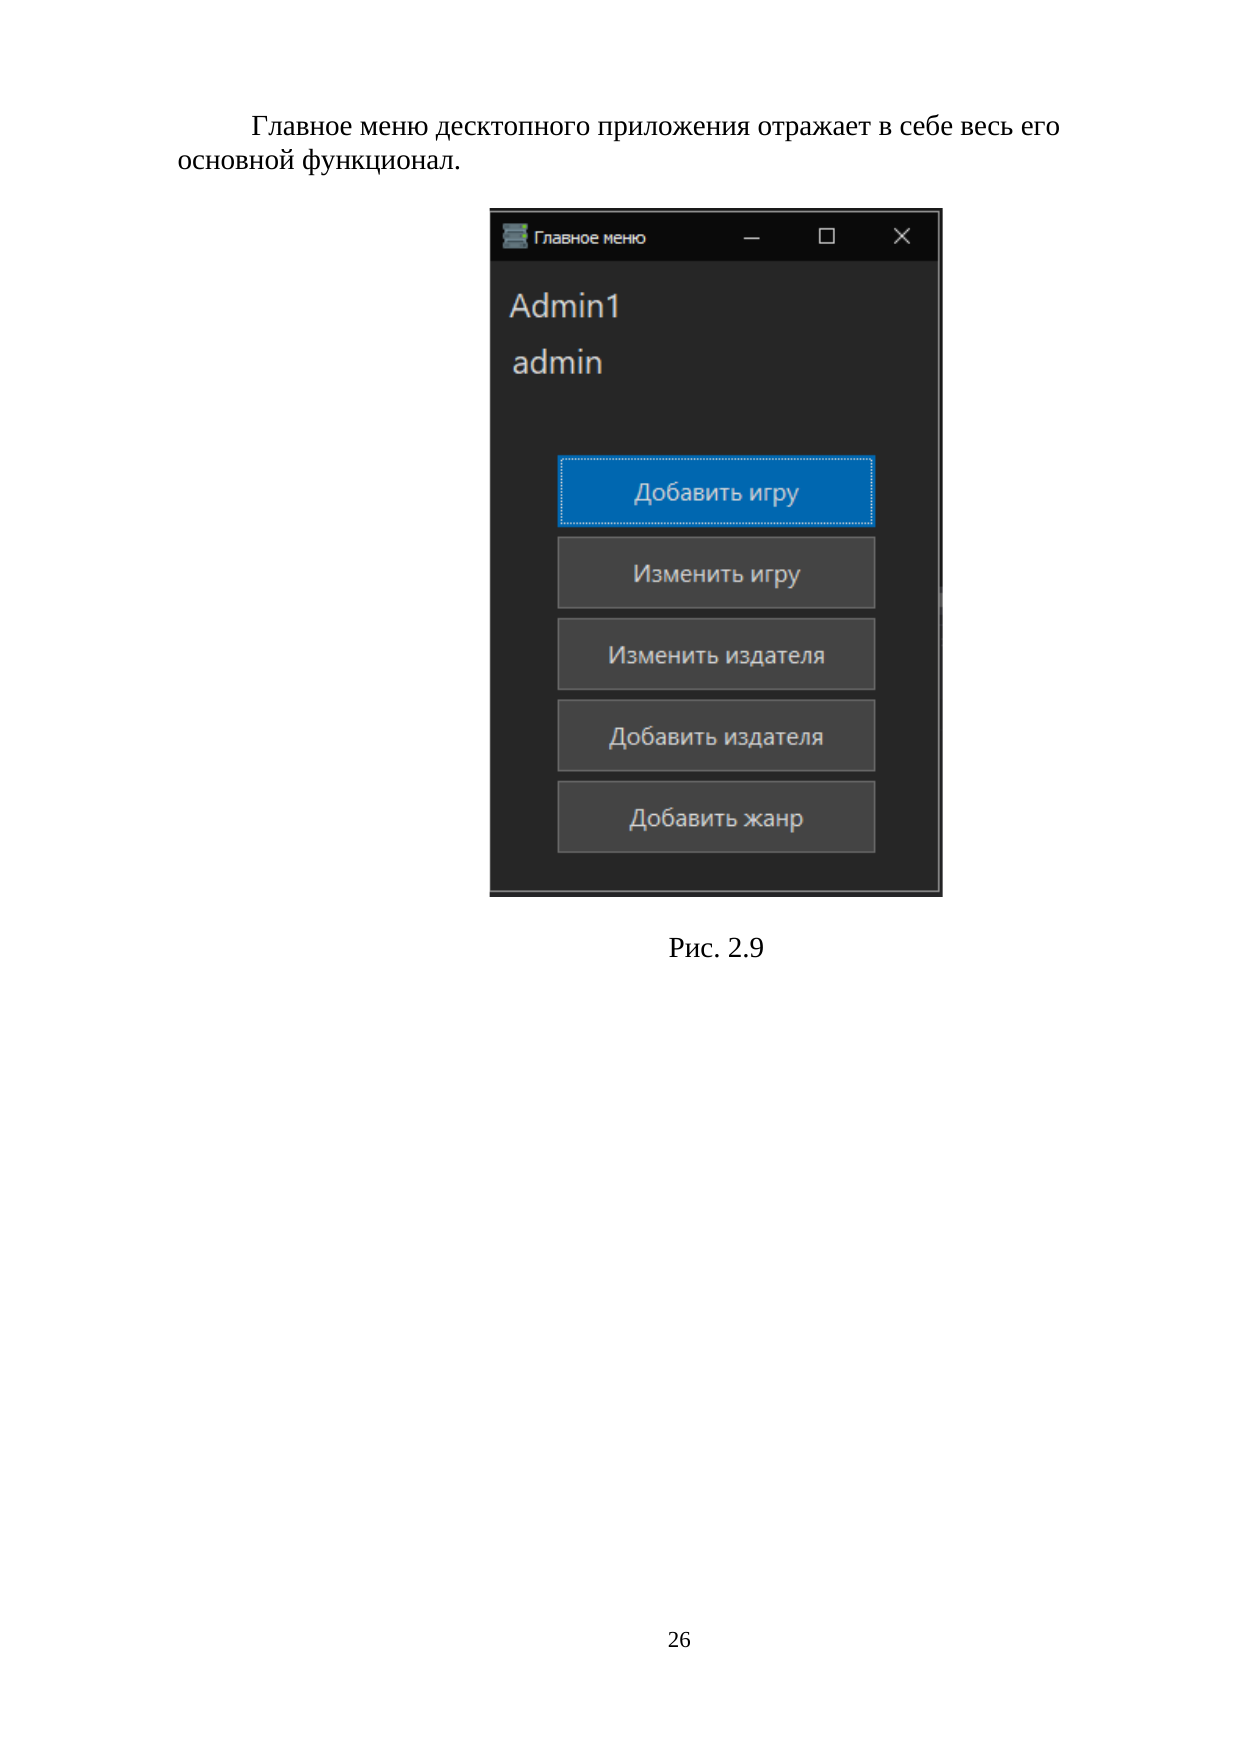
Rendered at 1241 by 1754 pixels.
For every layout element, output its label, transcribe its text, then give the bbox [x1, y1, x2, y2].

text Рис. 2.9 [177, 930, 1181, 964]
picture [489, 208, 943, 897]
text Главное меню десктопного приложения отражает в себе весь его основной функционал. [177, 108, 1181, 175]
